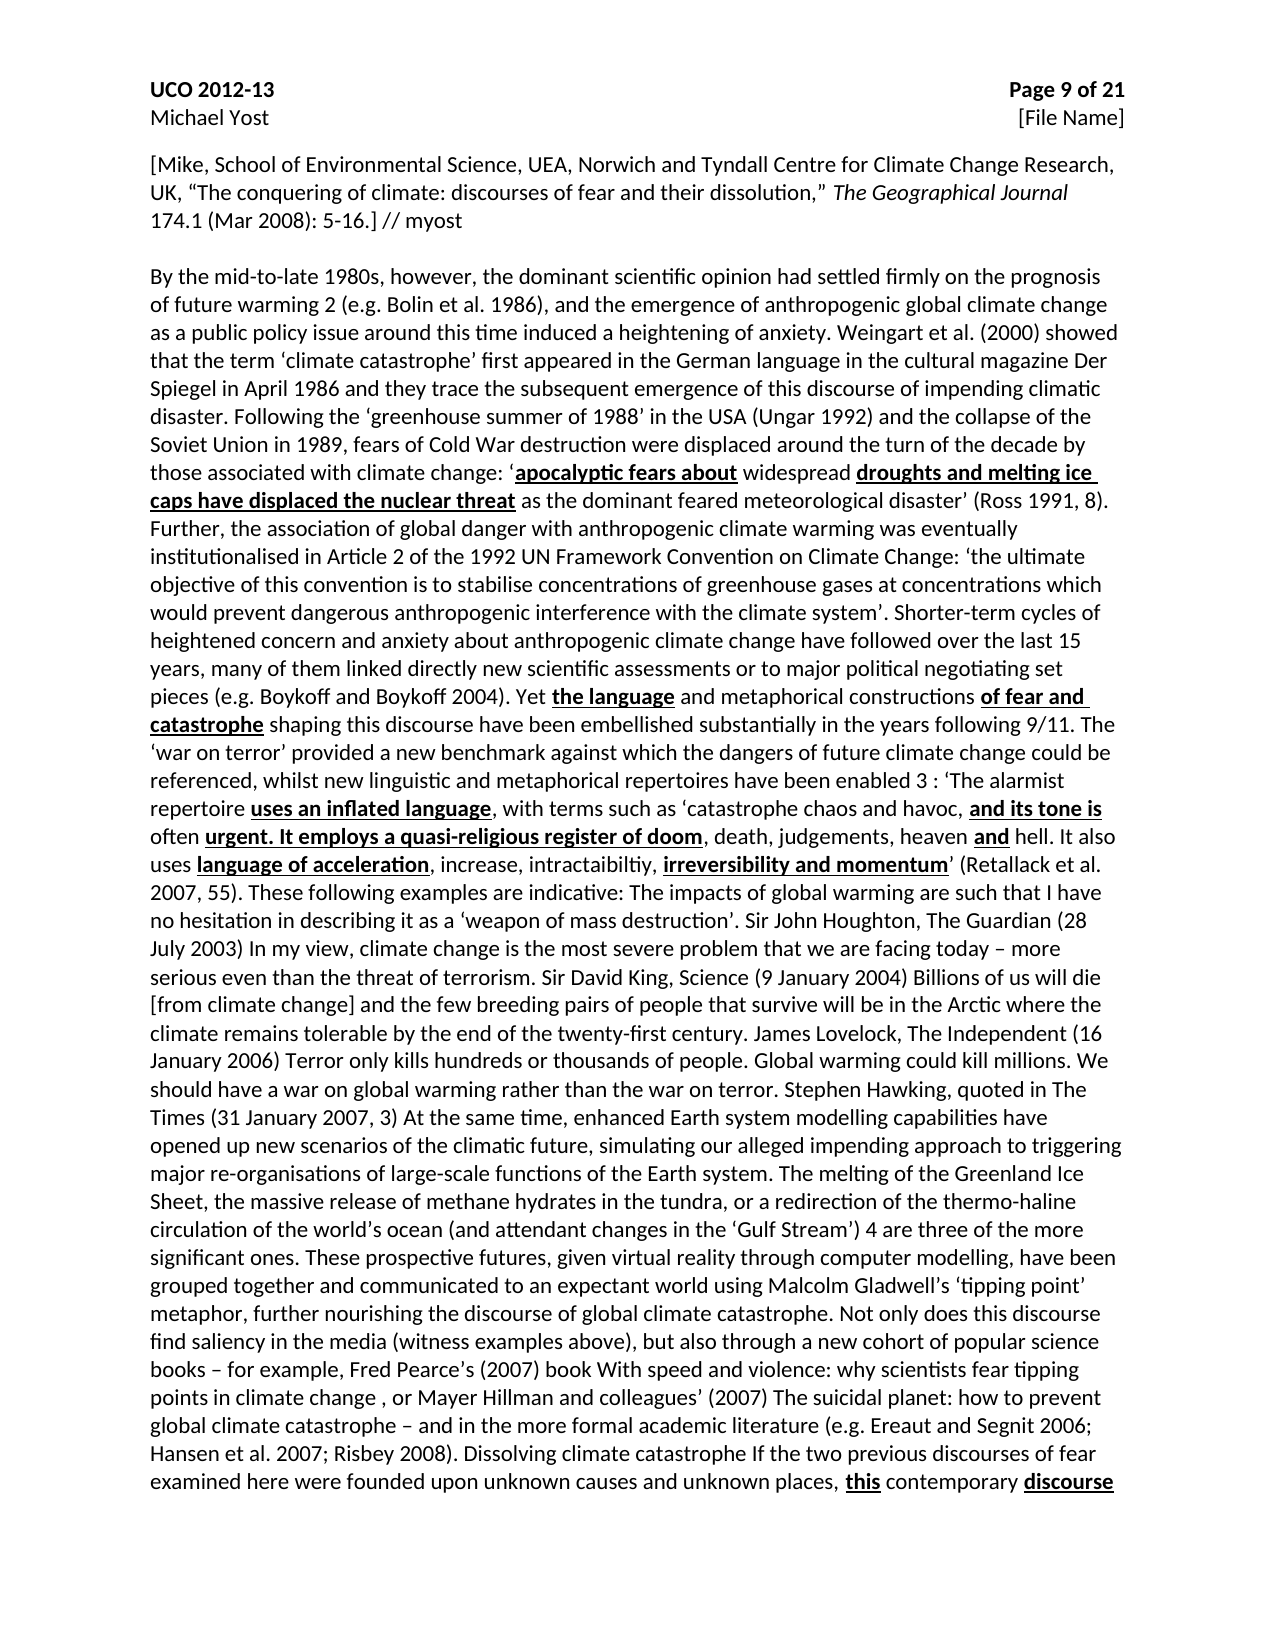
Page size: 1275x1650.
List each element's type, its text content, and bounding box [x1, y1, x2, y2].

text [Mike, School of Environmental Science, UEA, Norwich and Tyndall Centre for Climate Change Research, UK, “The conquering of climate: discourses of fear and their dissolution,” The Geographical Journal 174.1 (Mar 2008): 5-16.] // myost [150, 150, 1125, 234]
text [150, 262, 1125, 1495]
